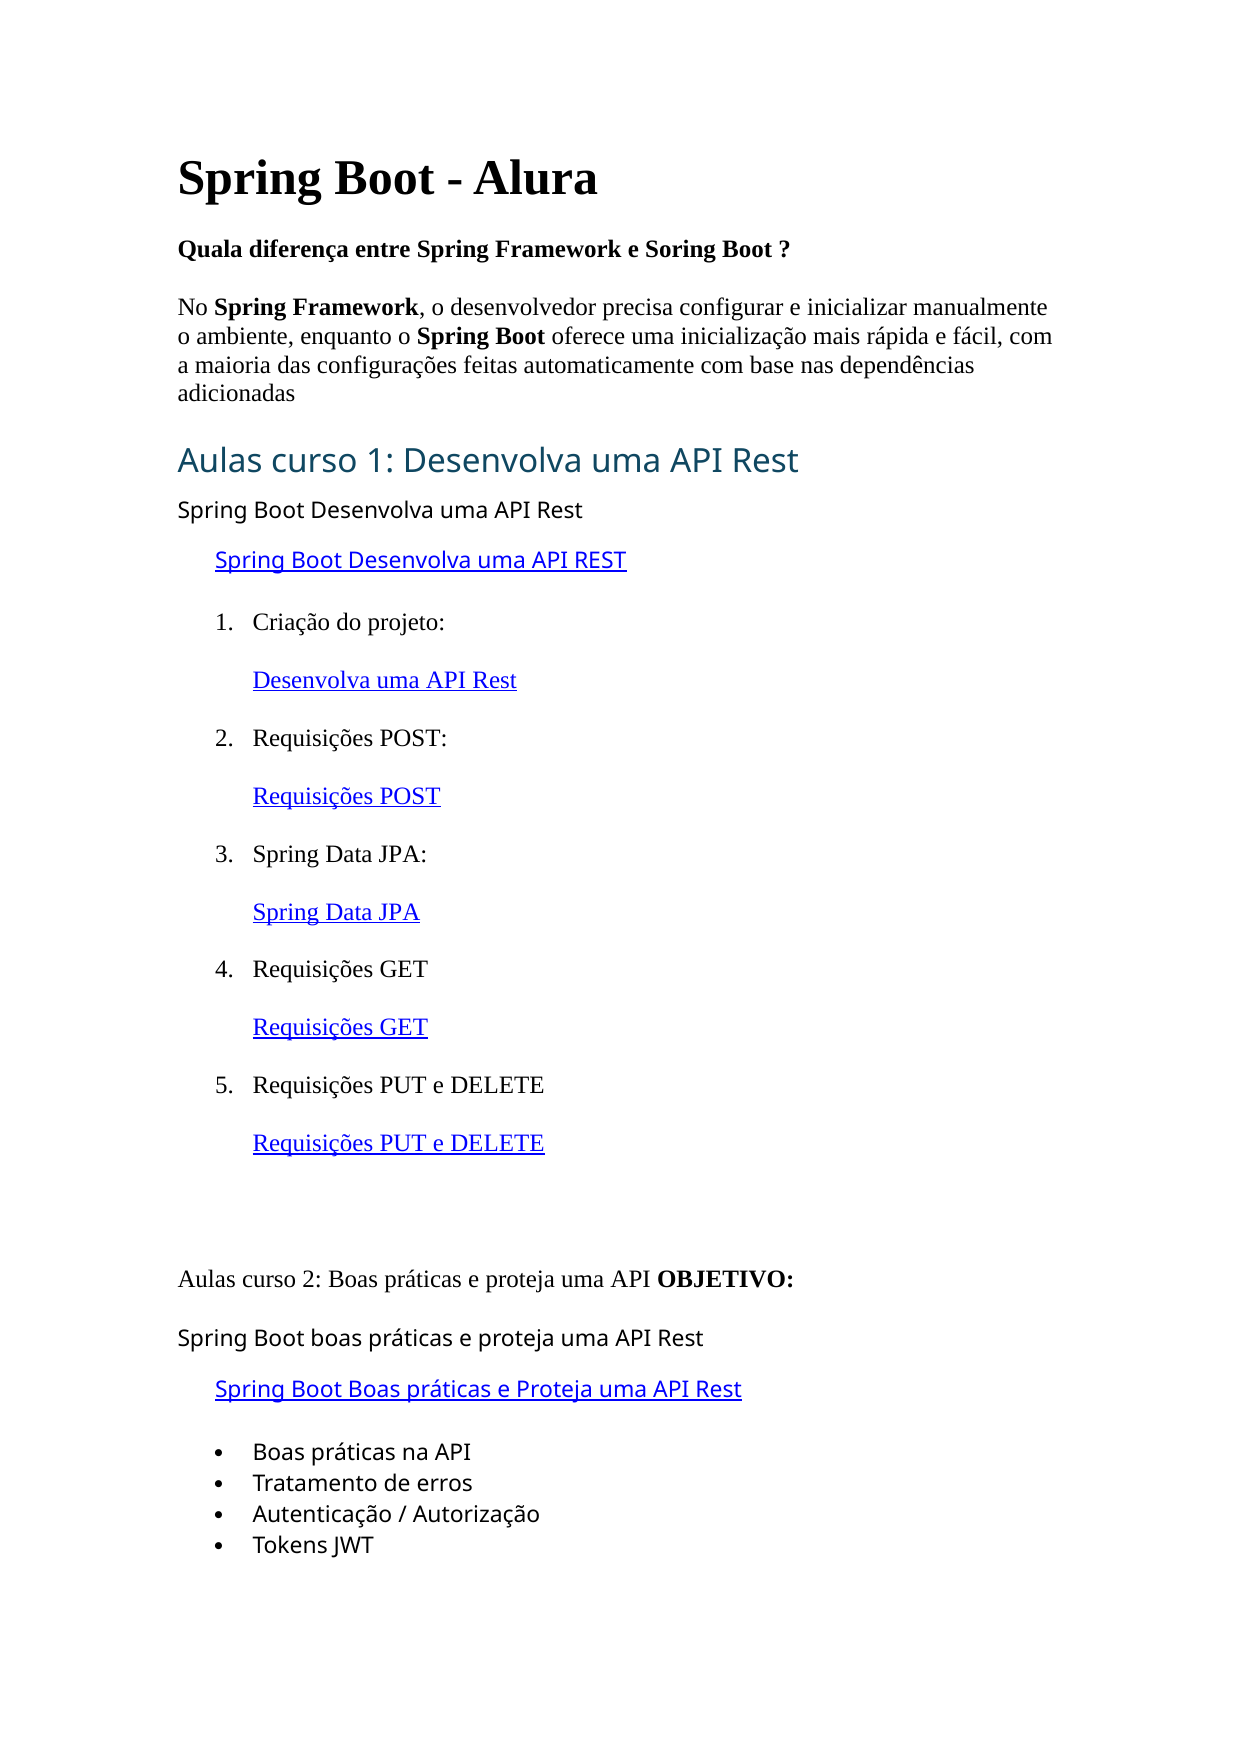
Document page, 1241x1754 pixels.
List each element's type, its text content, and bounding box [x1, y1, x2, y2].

text Desenvolva uma API Rest [252, 665, 1063, 694]
list Requisições PUT e DELETE [215, 1070, 1063, 1099]
list Requisições GET [215, 954, 1063, 983]
text Requisições PUT e DELETE [252, 1128, 1063, 1157]
text Spring Boot boas práticas e proteja uma API Rest [177, 1322, 1063, 1353]
text Requisições POST [252, 781, 1063, 809]
list Requisições POST: [215, 723, 1063, 752]
text Spring Data JPA [252, 897, 1063, 925]
list Criação do projeto: [215, 607, 1063, 636]
list Boas práticas na API [215, 1436, 1063, 1467]
text Spring Boot Boas práticas e Proteja uma API Rest [177, 1373, 1063, 1404]
text Aulas curso 2: Boas práticas e proteja uma API OBJETIVO: [177, 1264, 1063, 1293]
list Tokens JWT [215, 1529, 1063, 1561]
text No Spring Framework, o desenvolvedor precisa configurar e inicializar manualmente o ambiente, enquanto o Spring Boot oferece uma inicialização mais rápida e fácil, com a maioria das configurações feitas automaticamente com base nas dependências adicionadas [177, 292, 1063, 407]
text Requisições GET [252, 1012, 1063, 1041]
list Spring Data JPA: [215, 839, 1063, 867]
text Spring Boot Desenvolva uma API Rest [177, 494, 1063, 525]
text Spring Boot Desenvolva uma API REST [177, 544, 1063, 575]
subtitle Aulas curso 1: Desenvolva uma API Rest [177, 436, 1063, 482]
list Autenticação / Autorização [215, 1498, 1063, 1529]
list Tratamento de erros [215, 1467, 1063, 1498]
text Quala diferença entre Spring Framework e Soring Boot ? [177, 234, 1063, 263]
text Spring Boot - Alura [177, 148, 1063, 205]
